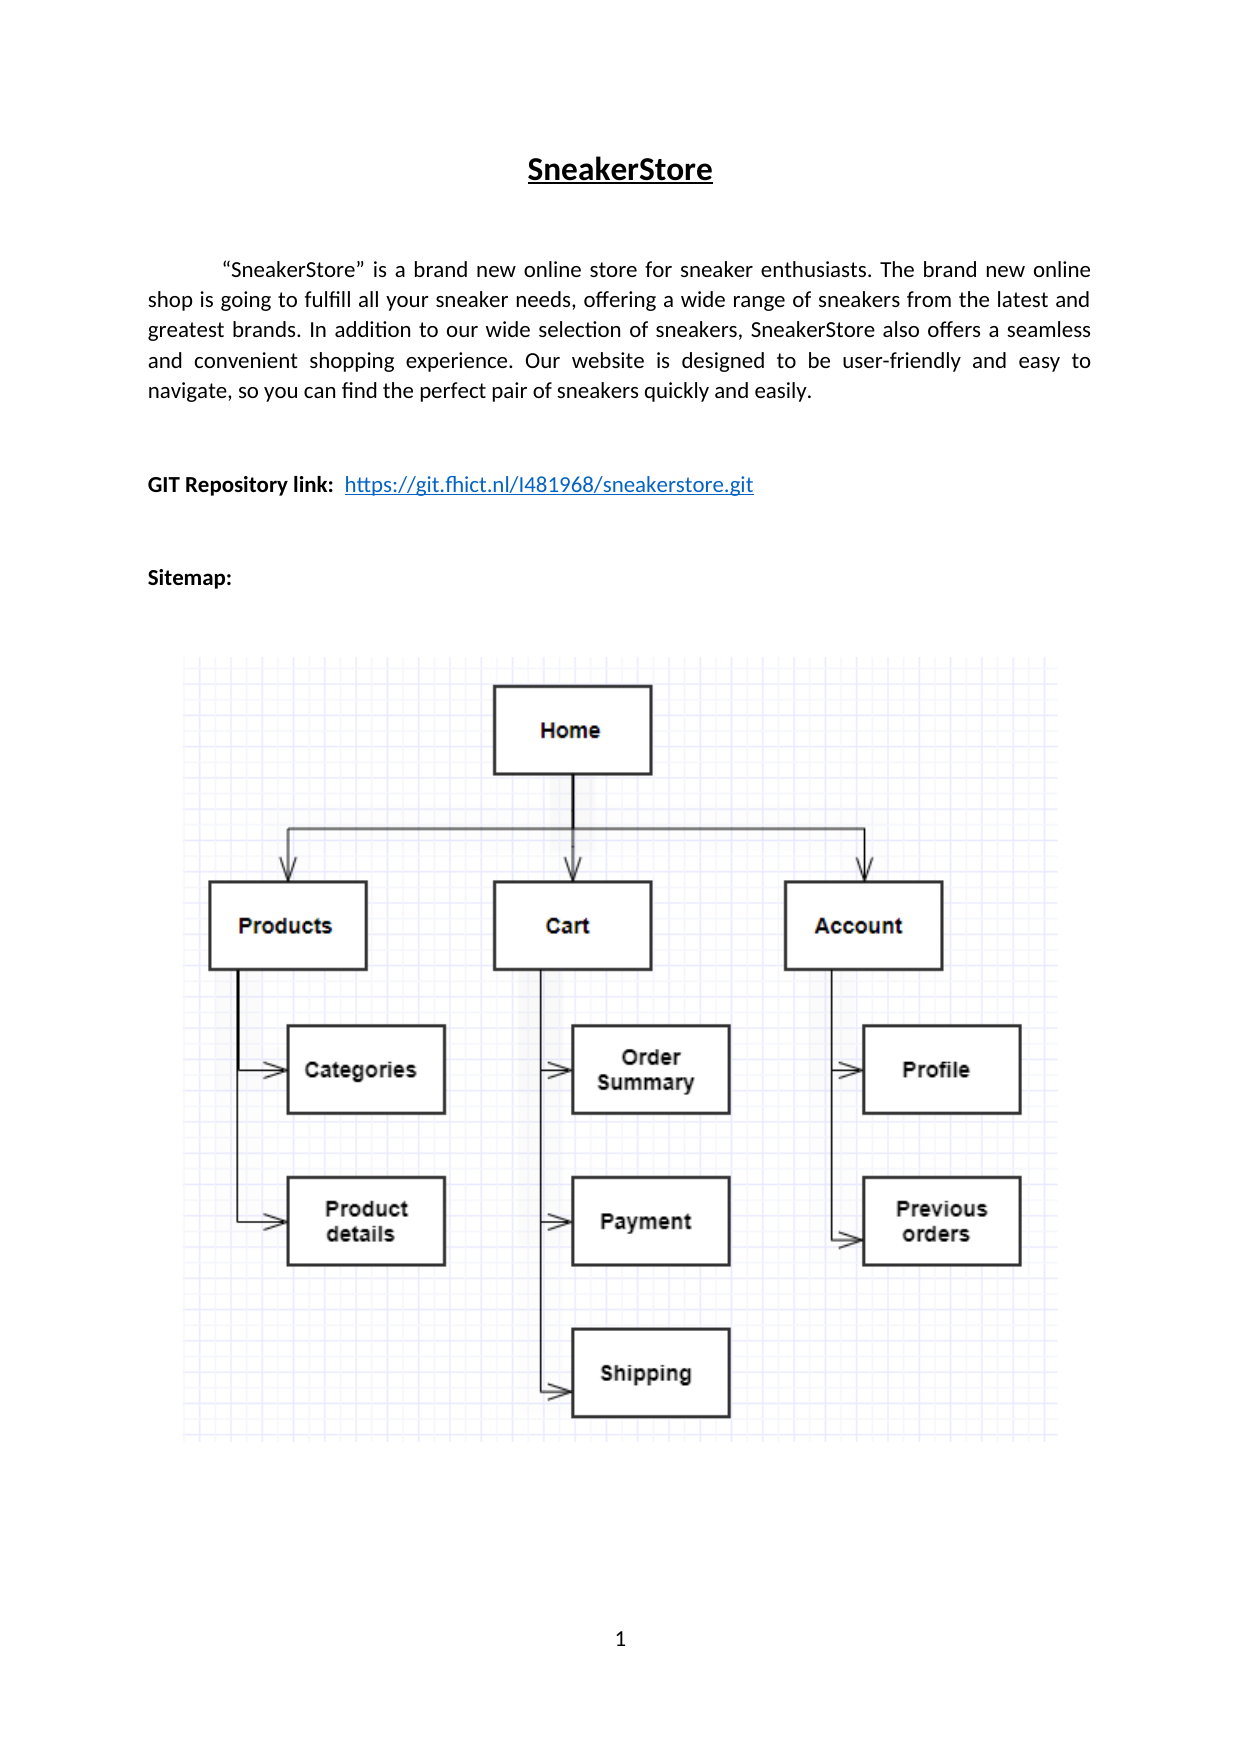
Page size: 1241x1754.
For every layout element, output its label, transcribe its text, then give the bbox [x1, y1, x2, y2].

text Sitemap: [148, 563, 1093, 591]
text GIT Repository link: https://git.fhict.nl/I481968/sneakerstore.git [148, 470, 1093, 498]
text “SneakerStore” is a brand new online store for sneaker enthusiasts. The brand new online shop is going to fulfill all your sneaker needs, offering a wide range of sneakers from the latest and greatest brands. In addition to our wide selection of sneakers, SneakerStore also offers a seamless and convenient shopping experience. Our website is designed to be user-friendly and easy to navigate, so you can find the perfect pair of sneakers quickly and easily. [148, 255, 1093, 404]
picture [182, 657, 1058, 1442]
text SneakerStore [148, 148, 1093, 188]
